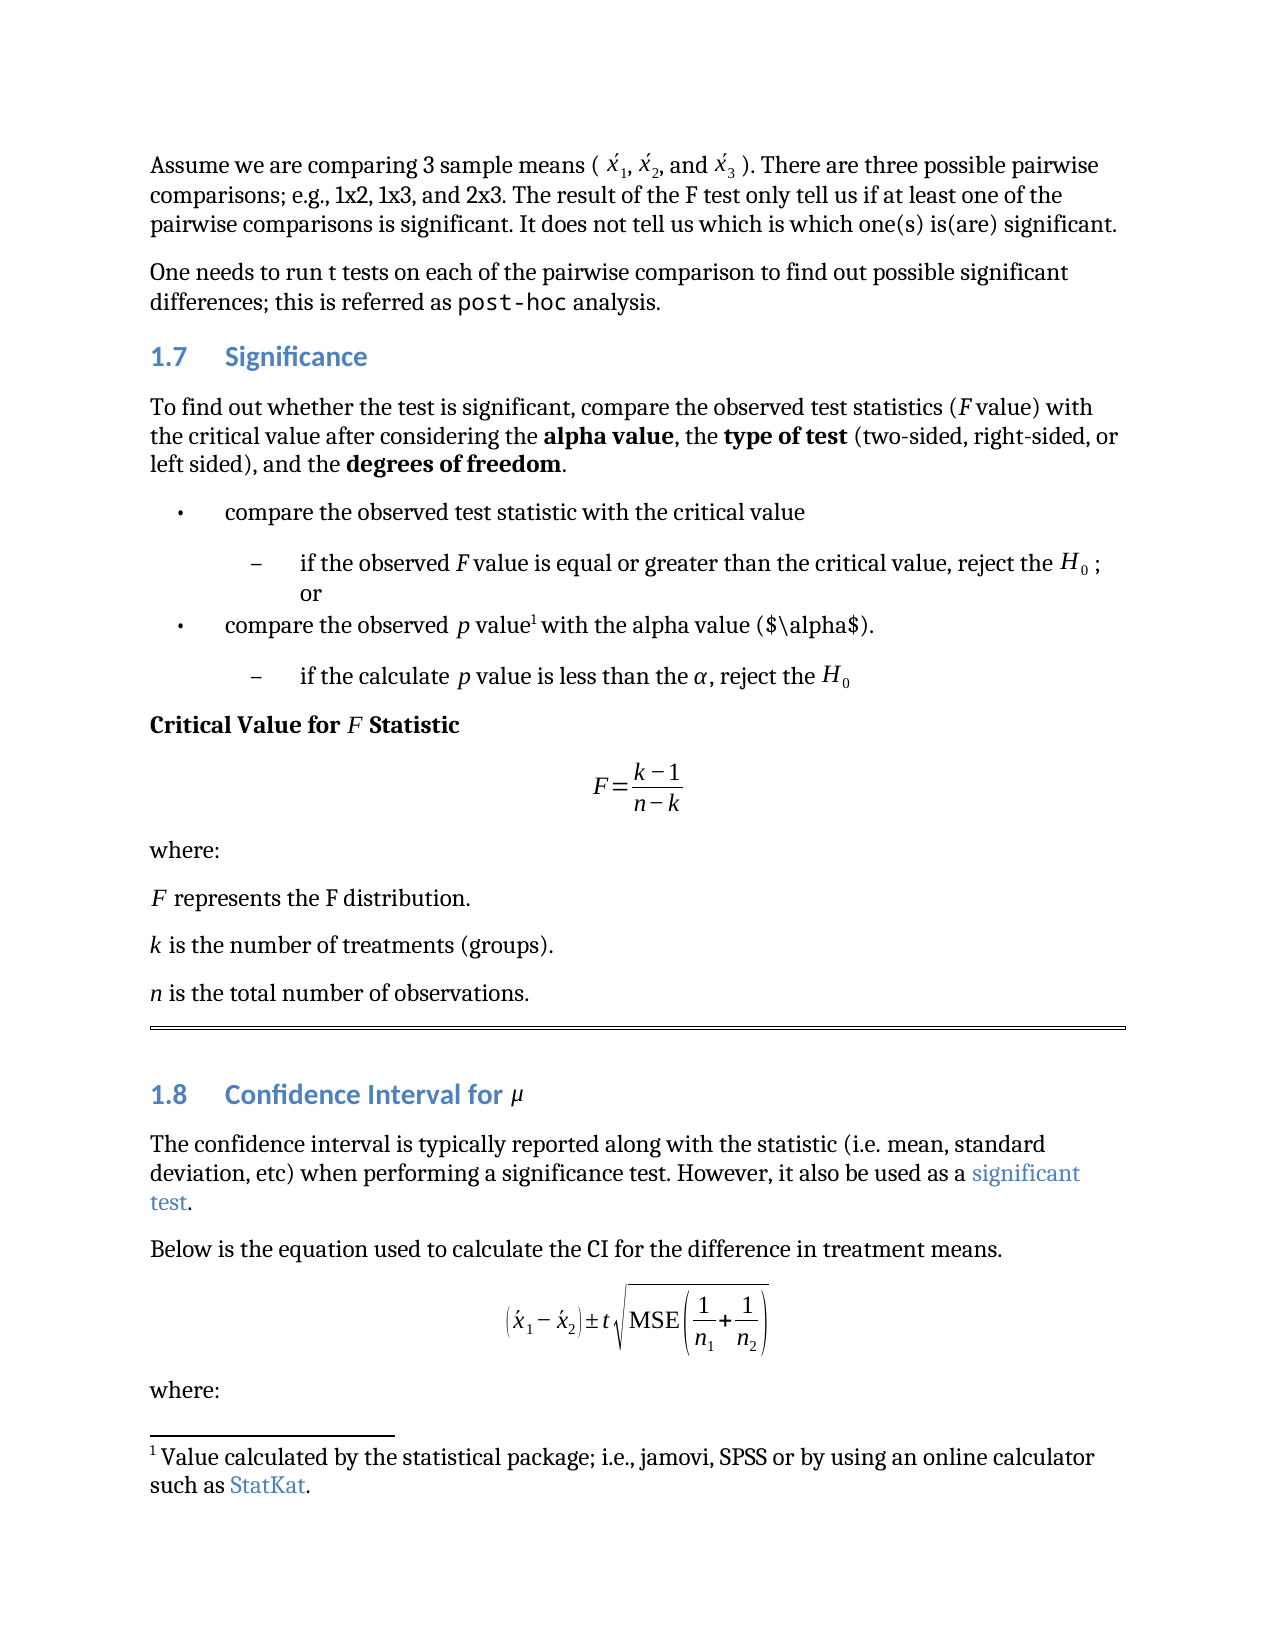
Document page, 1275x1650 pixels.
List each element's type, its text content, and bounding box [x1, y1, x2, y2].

text is the total number of observations. [150, 979, 1125, 1007]
text One needs to run t tests on each of the pairwise comparison to find out possible significant differences; this is referred as post-hoc analysis. [150, 258, 1125, 318]
subtitle 1.8 Confidence Interval for [150, 1076, 1125, 1111]
text The confidence interval is typically reported along with the statistic (i.e. mean, standard deviation, etc) when performing a significance test. However, it also be used as a significant test. [150, 1130, 1125, 1216]
text Assume we are comparing 3 sample means ( , , and ). There are three possible pairwise comparisons; e.g., 1x2, 1x3, and 2x3. The result of the F test only tell us if at least one of the pairwise comparisons is significant. It does not tell us which is which one(s) is(are) significant. [150, 150, 1125, 239]
text where: [150, 1376, 1125, 1405]
text is the number of treatments (groups). [150, 931, 1125, 960]
list if the observed F value is equal or greater than the critical value, reject the ; or [250, 547, 1125, 607]
list compare the observed value with the alpha value ($\alpha$). [175, 611, 1125, 640]
text Critical Value for Statistic [150, 711, 1125, 740]
text To find out whether the test is significant, compare the observed test statistics (F value) with the critical value after considering the alpha value, the type of test (two-sided, right-sided, or left sided), and the degrees of freedom. [150, 393, 1125, 479]
text represents the F distribution. [150, 884, 1125, 912]
subtitle 1.7 Significance [150, 338, 1125, 374]
list if the calculate value is less than the , reject the [250, 661, 1125, 692]
text where: [150, 836, 1125, 865]
list compare the observed test statistic with the critical value [175, 498, 1125, 527]
text Below is the equation used to calculate the CI for the difference in treatment means. [150, 1235, 1125, 1264]
